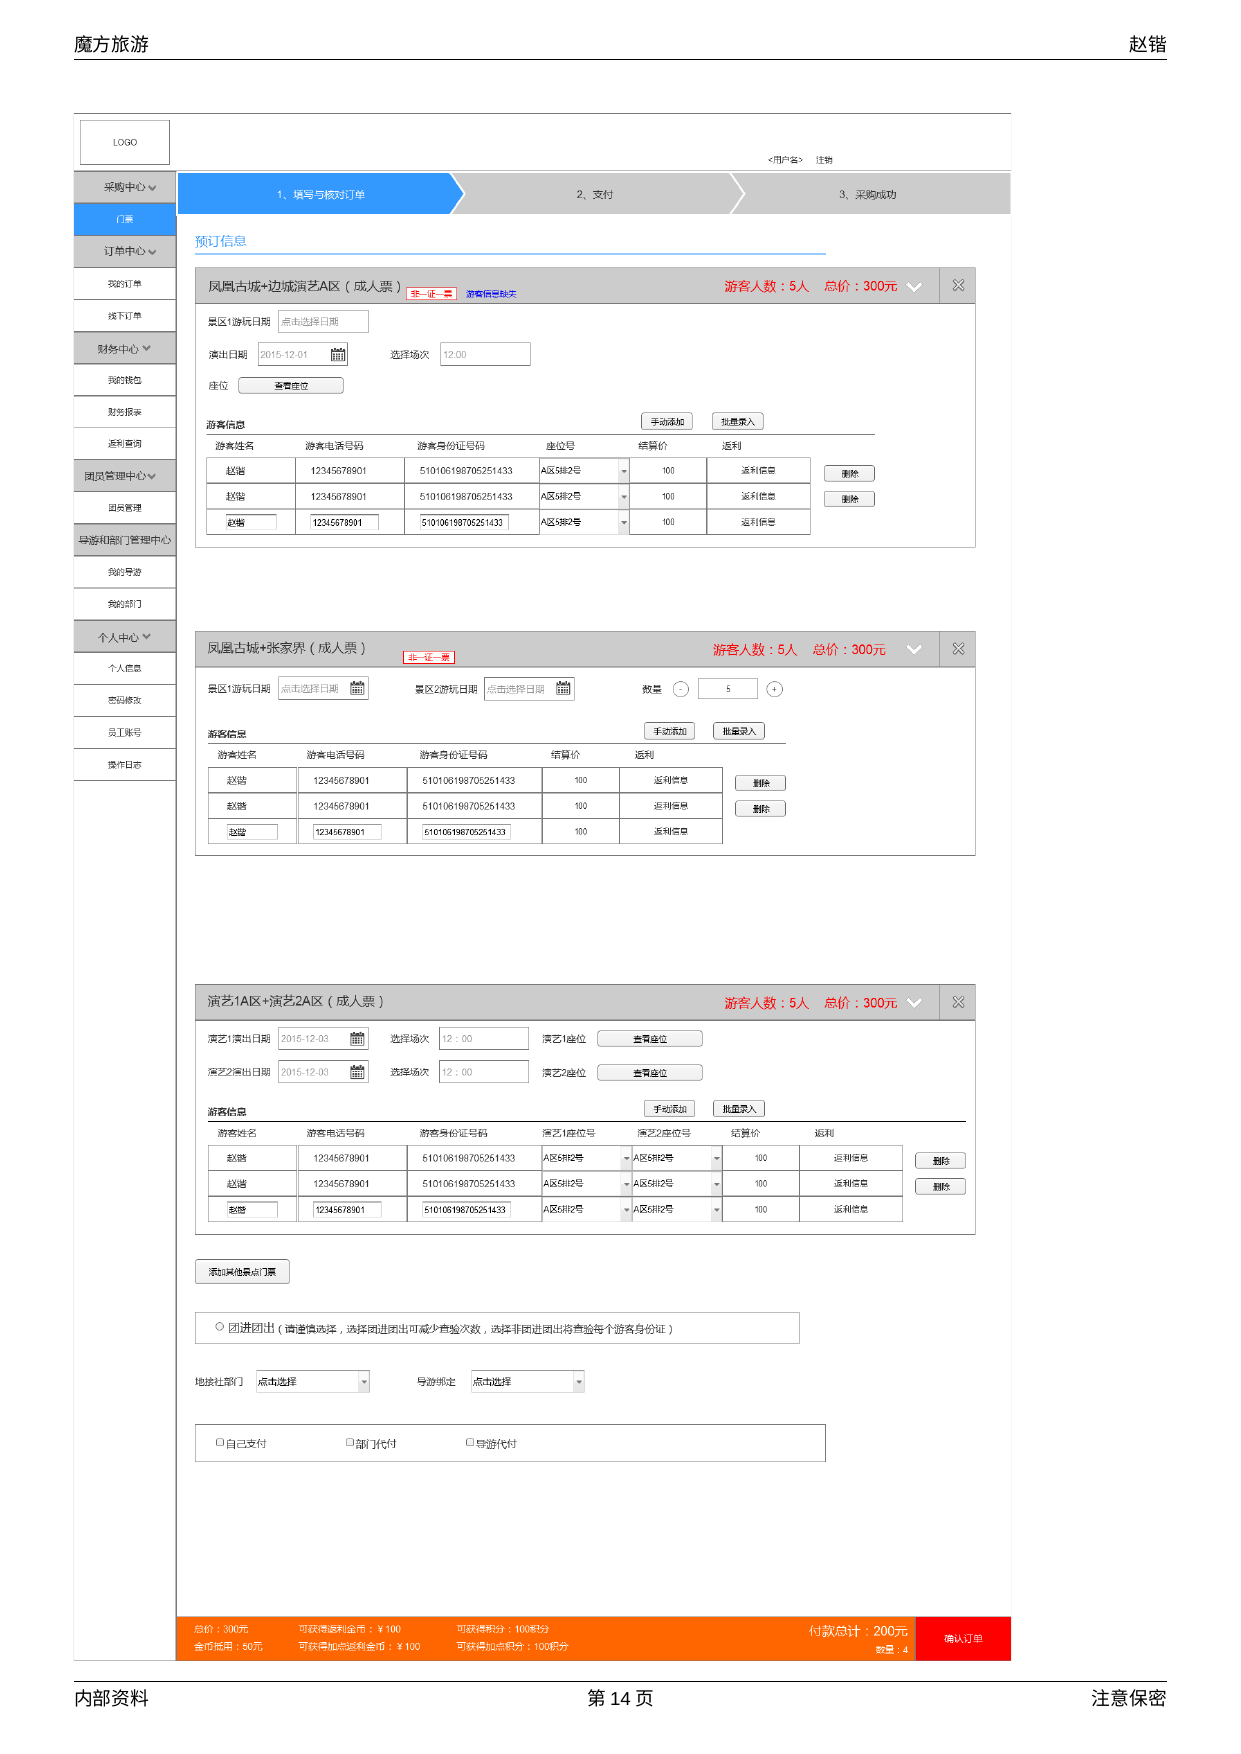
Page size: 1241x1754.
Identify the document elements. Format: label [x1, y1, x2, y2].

picture [73, 113, 1012, 1661]
